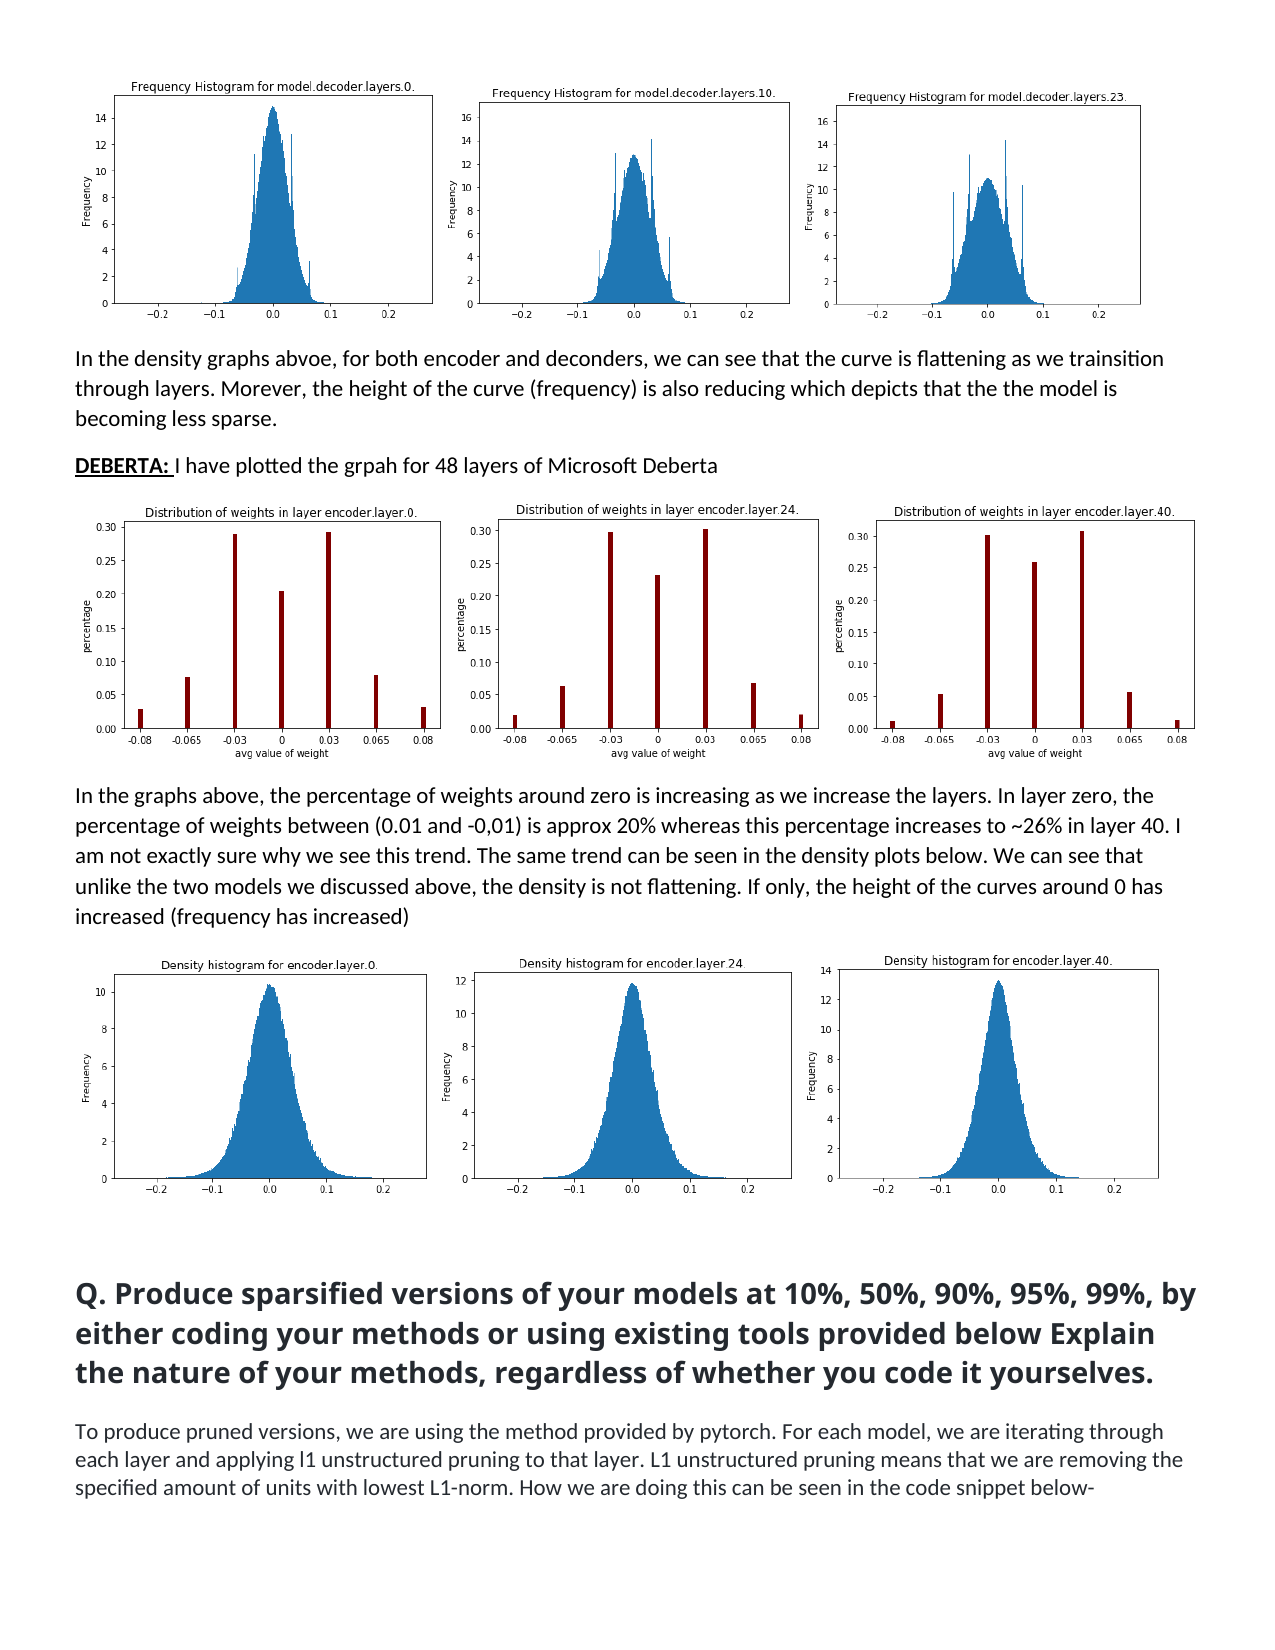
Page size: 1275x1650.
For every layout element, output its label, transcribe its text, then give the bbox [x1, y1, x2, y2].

text In the graphs above, the percentage of weights around zero is increasing as we increase the layers. In layer zero, the percentage of weights between (0.01 and -0,01) is approx 20% whereas this percentage increases to ~26% in layer 40. I am not exactly sure why we see this trend. The same trend can be seen in the density plots below. We can see that unlike the two models we discussed above, the density is not flattening. If only, the height of the curves around 0 has increased (frequency has increased) [75, 781, 1200, 930]
text DEBERTA: I have plotted the grpah for 48 layers of Microsoft Deberta [75, 451, 1200, 479]
picture [798, 85, 1145, 325]
text Q. Produce sparsified versions of your models at 10%, 50%, 90%, 95%, 99%, by either coding your methods or using existing tools provided below Explain the nature of your methods, regardless of whether you code it yourselves. [75, 1273, 1200, 1392]
picture [75, 953, 431, 1200]
text To produce pruned versions, we are using the method provided by pytorch. For each model, we are iterating through each layer and applying l1 unstructured pruning to that layer. L1 unstructured pruning means that we are removing the specified amount of units with lowest L1-norm. How we are doing this can be seen in the code snippet below- [75, 1417, 1200, 1502]
picture [75, 500, 444, 763]
picture [800, 948, 1163, 1200]
picture [436, 951, 796, 1200]
picture [827, 500, 1198, 763]
picture [441, 81, 794, 325]
picture [75, 75, 437, 325]
text In the density graphs abvoe, for both encoder and deconders, we can see that the curve is flattening as we trainsition through layers. Morever, the height of the curve (frequency) is also reducing which depicts that the the model is becoming less sparse. [75, 344, 1200, 432]
picture [449, 497, 823, 763]
